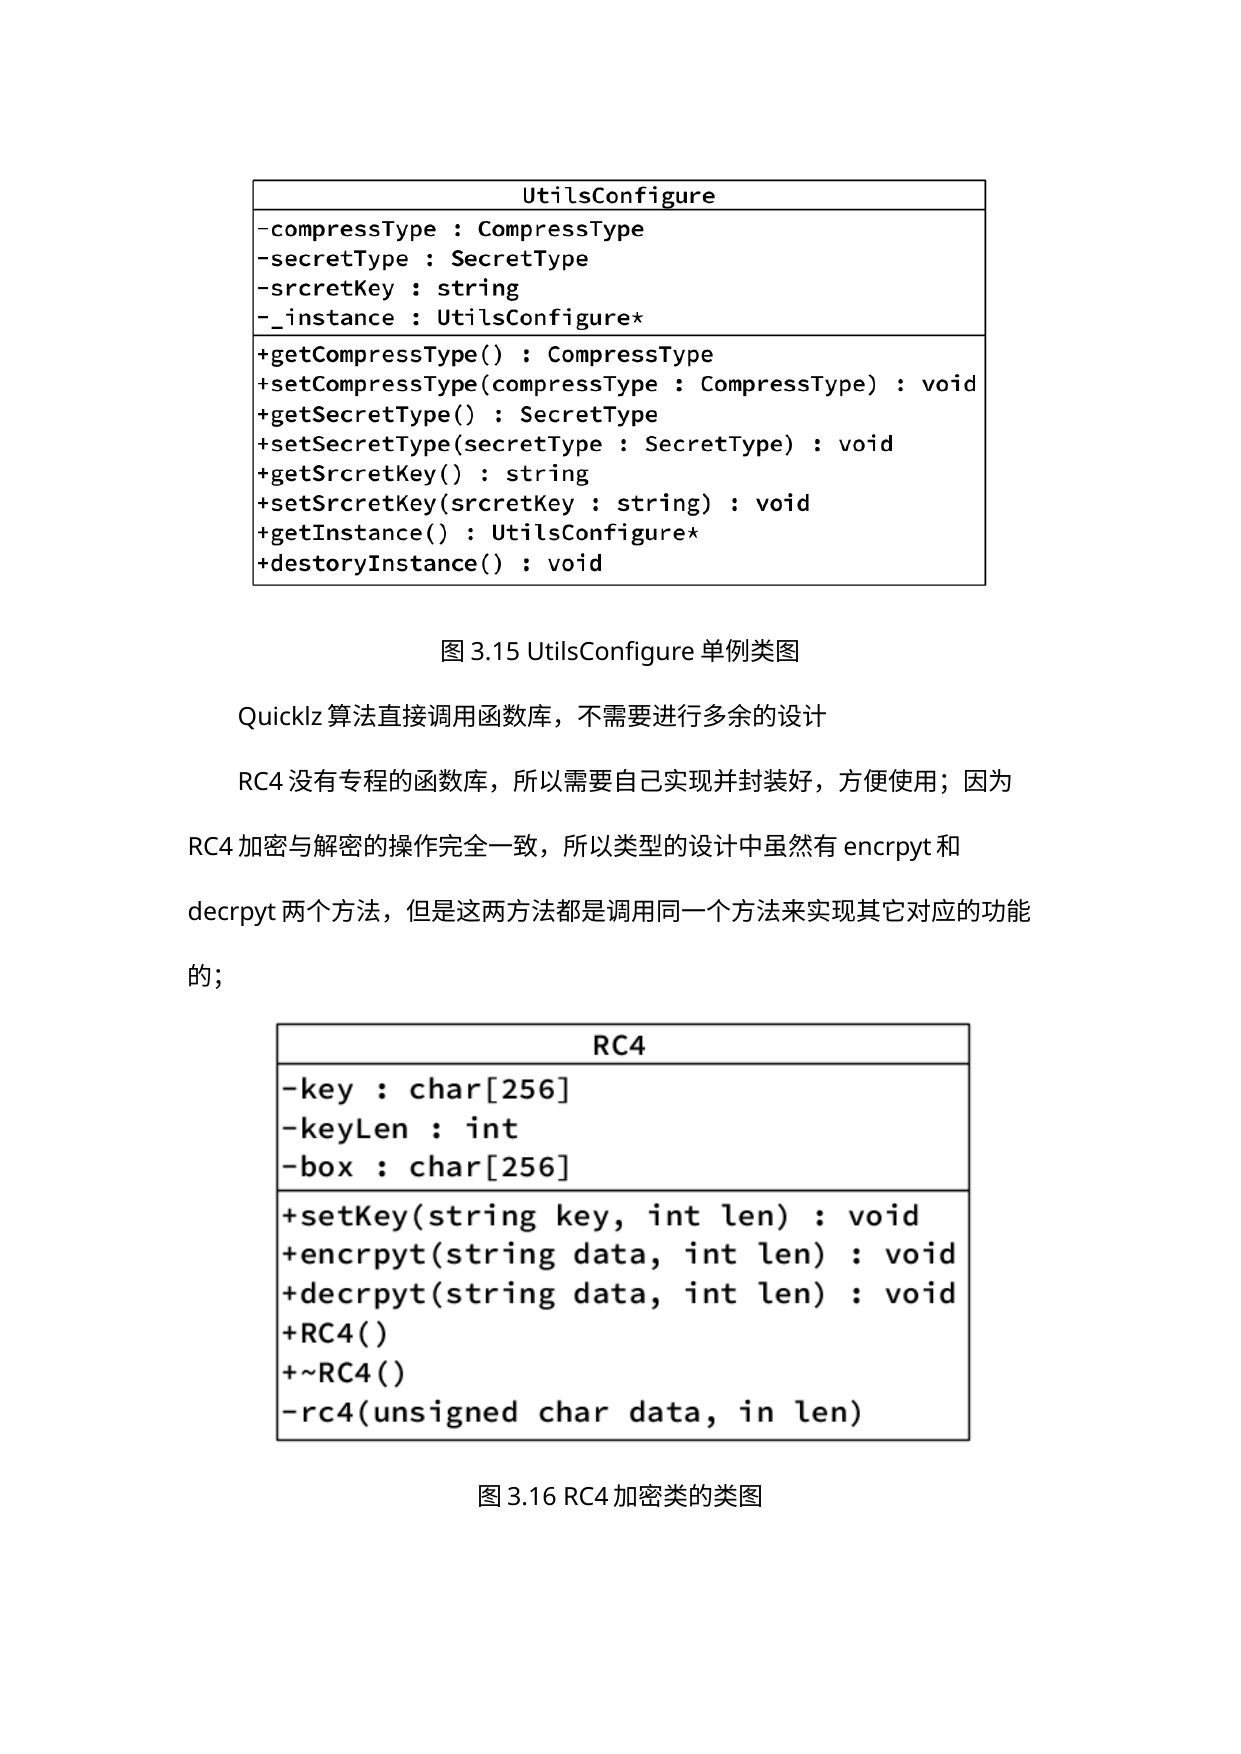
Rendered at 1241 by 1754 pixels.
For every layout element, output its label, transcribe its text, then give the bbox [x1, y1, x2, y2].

text Quicklz算法直接调用函数库，不需要进行多余的设计 [187, 682, 1053, 747]
picture [187, 1007, 1053, 1456]
text RC4没有专程的函数库，所以需要自己实现并封装好，方便使用；因为RC4加密与解密的操作完全一致，所以类型的设计中虽然有encrpyt和decrpyt两个方法，但是这两方法都是调用同一个方法来实现其它对应的功能的； [187, 747, 1053, 1007]
text 图3.15 UtilsConfigure单例类图 [187, 617, 1053, 682]
text 图3.16 RC4加密类的类图 [187, 1462, 1053, 1527]
picture [187, 162, 1053, 599]
